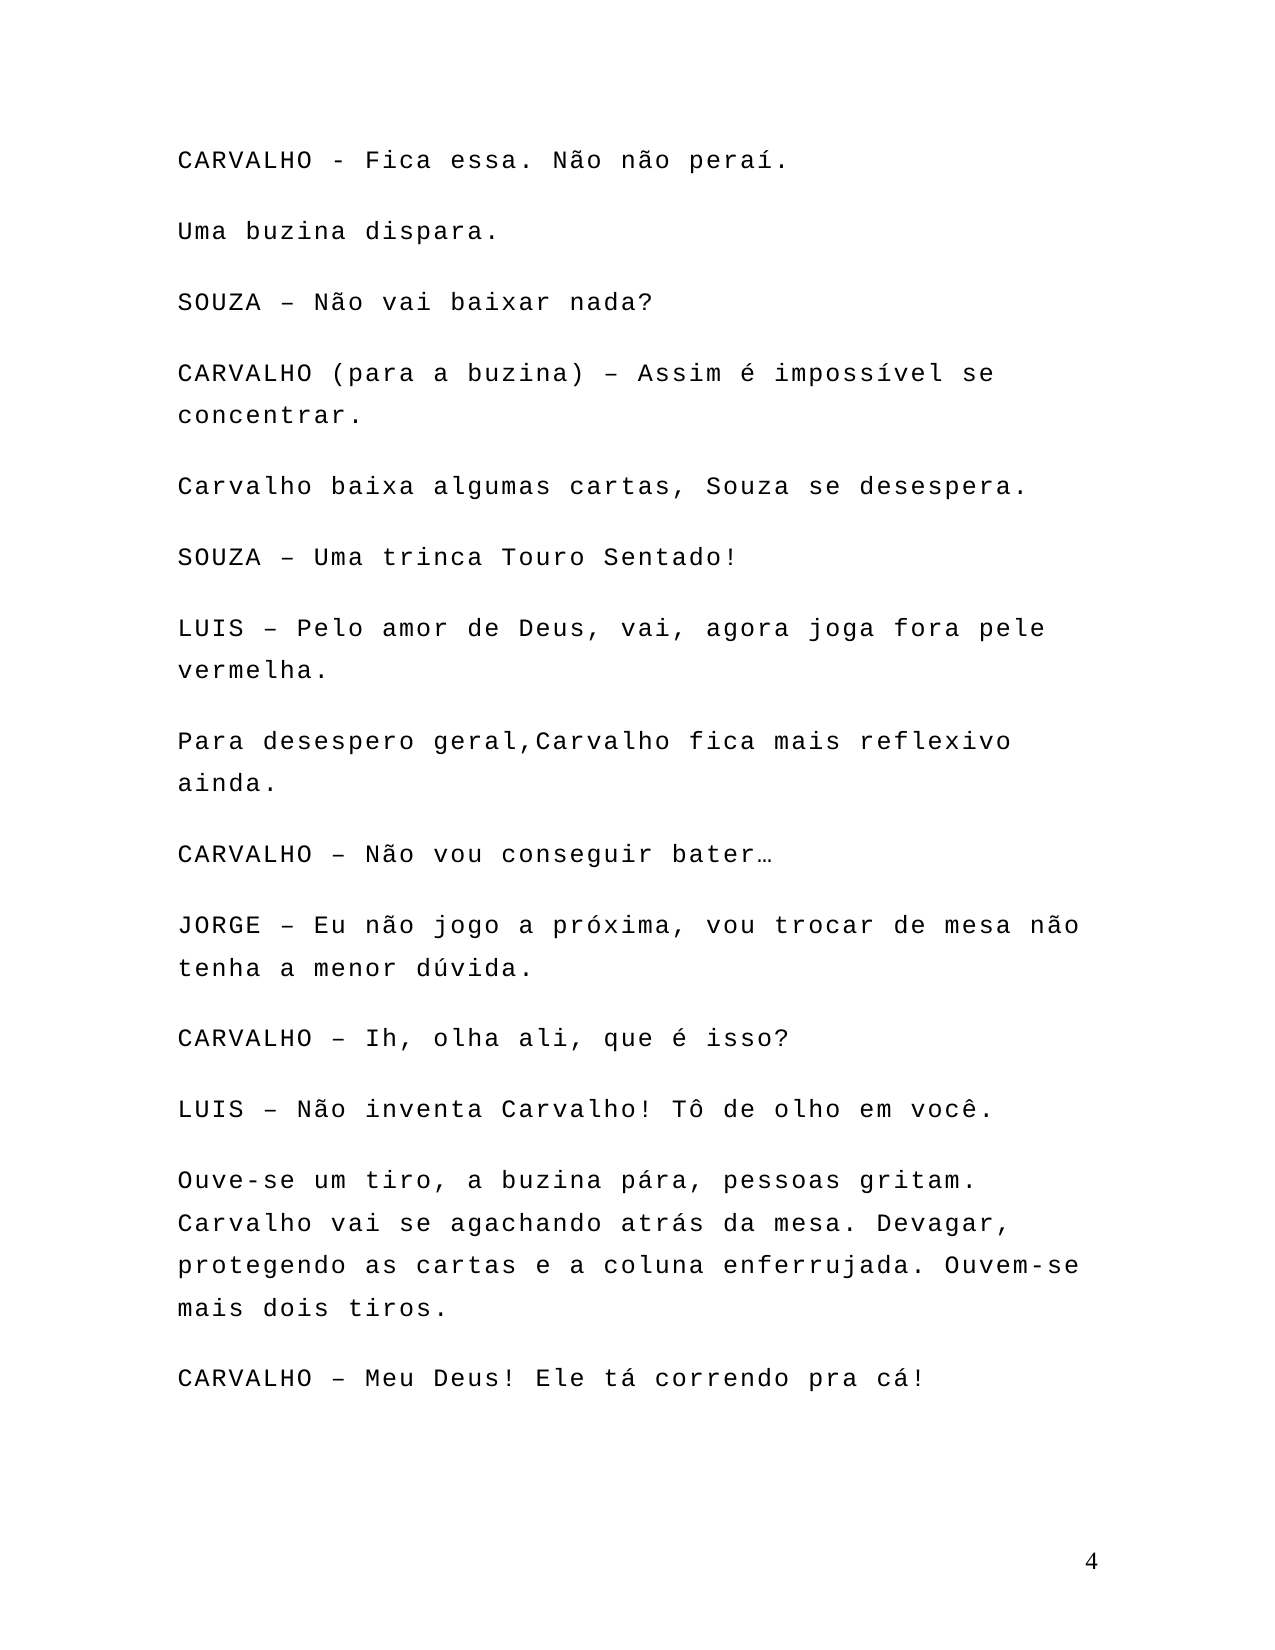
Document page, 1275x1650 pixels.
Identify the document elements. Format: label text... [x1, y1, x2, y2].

text CARVALHO – Ih, olha ali, que é isso? [177, 1026, 1098, 1054]
text Para desespero geral,Carvalho fica mais reflexivo ainda. [177, 728, 1098, 799]
text Carvalho baixa algumas cartas, Souza se desespera. [177, 473, 1098, 502]
text JORGE – Eu não jogo a próxima, vou trocar de mesa não tenha a menor dúvida. [177, 913, 1098, 983]
text SOUZA – Uma trinca Touro Sentado! [177, 544, 1098, 573]
text SOUZA – Não vai baixar nada? [177, 289, 1098, 318]
text Ouve-se um tiro, a buzina pára, pessoas gritam. Carvalho vai se agachando atrás da mesa. Devagar, protegendo as cartas e a coluna enferrujada. Ouvem-se mais dois tiros. [177, 1168, 1098, 1323]
text LUIS – Pelo amor de Deus, vai, agora joga fora pele vermelha. [177, 615, 1098, 686]
text CARVALHO – Não vou conseguir bater… [177, 842, 1098, 870]
text Uma buzina dispara. [177, 218, 1098, 247]
text CARVALHO – Meu Deus! Ele tá correndo pra cá! [177, 1366, 1098, 1394]
text CARVALHO (para a buzina) – Assim é impossível se concentrar. [177, 360, 1098, 431]
text CARVALHO - Fica essa. Não não peraí. [177, 148, 1098, 176]
text LUIS – Não inventa Carvalho! Tô de olho em você. [177, 1097, 1098, 1125]
